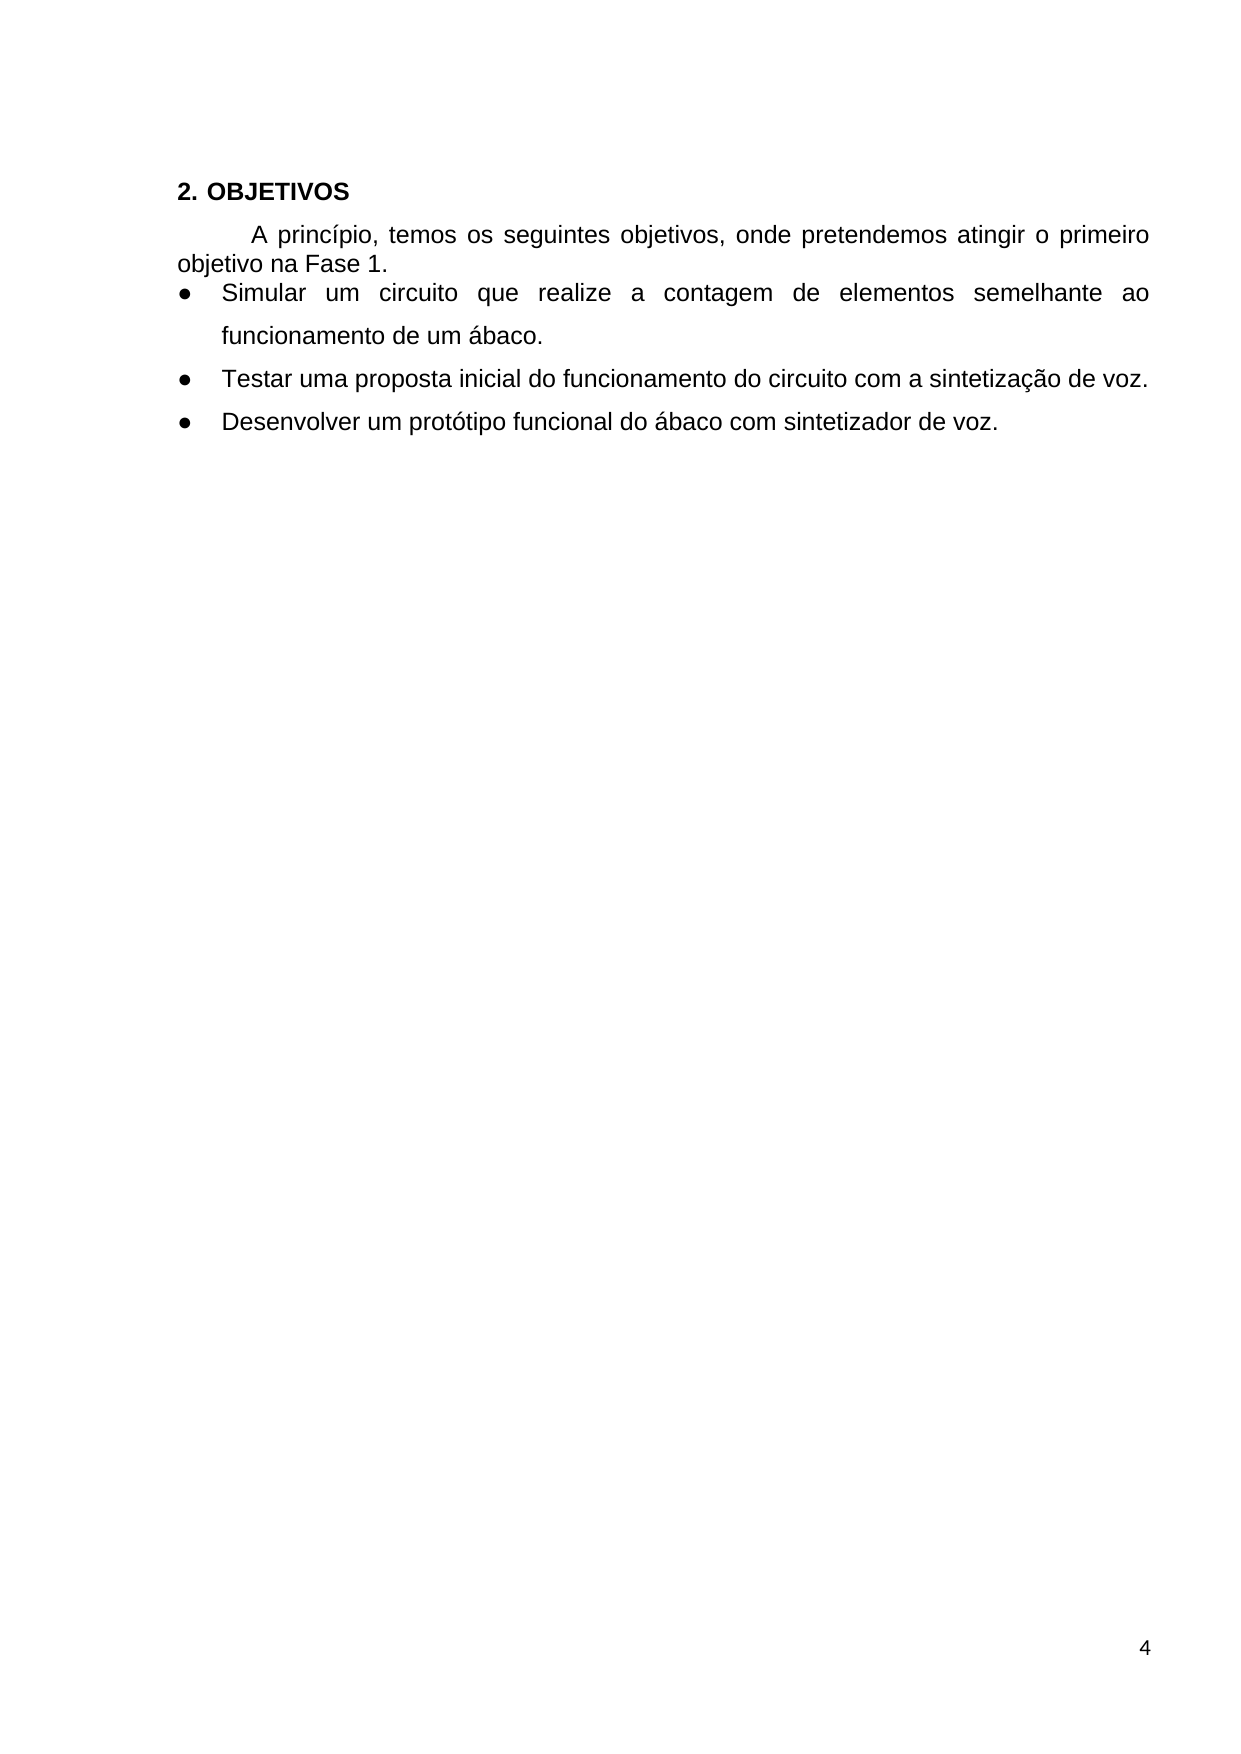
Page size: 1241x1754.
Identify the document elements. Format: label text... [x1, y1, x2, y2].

list Desenvolver um protótipo funcional do ábaco com sintetizador de voz. [177, 407, 1151, 436]
list Simular um circuito que realize a contagem de elementos semelhante ao funcionamento de um ábaco. [177, 278, 1151, 350]
list Testar uma proposta inicial do funcionamento do circuito com a sintetização de voz. [177, 364, 1151, 393]
subtitle A princípio, temos os seguintes objetivos, onde pretendemos atingir o primeiro objetivo na Fase 1. [177, 220, 1151, 278]
list OBJETIVOS [177, 177, 1151, 206]
